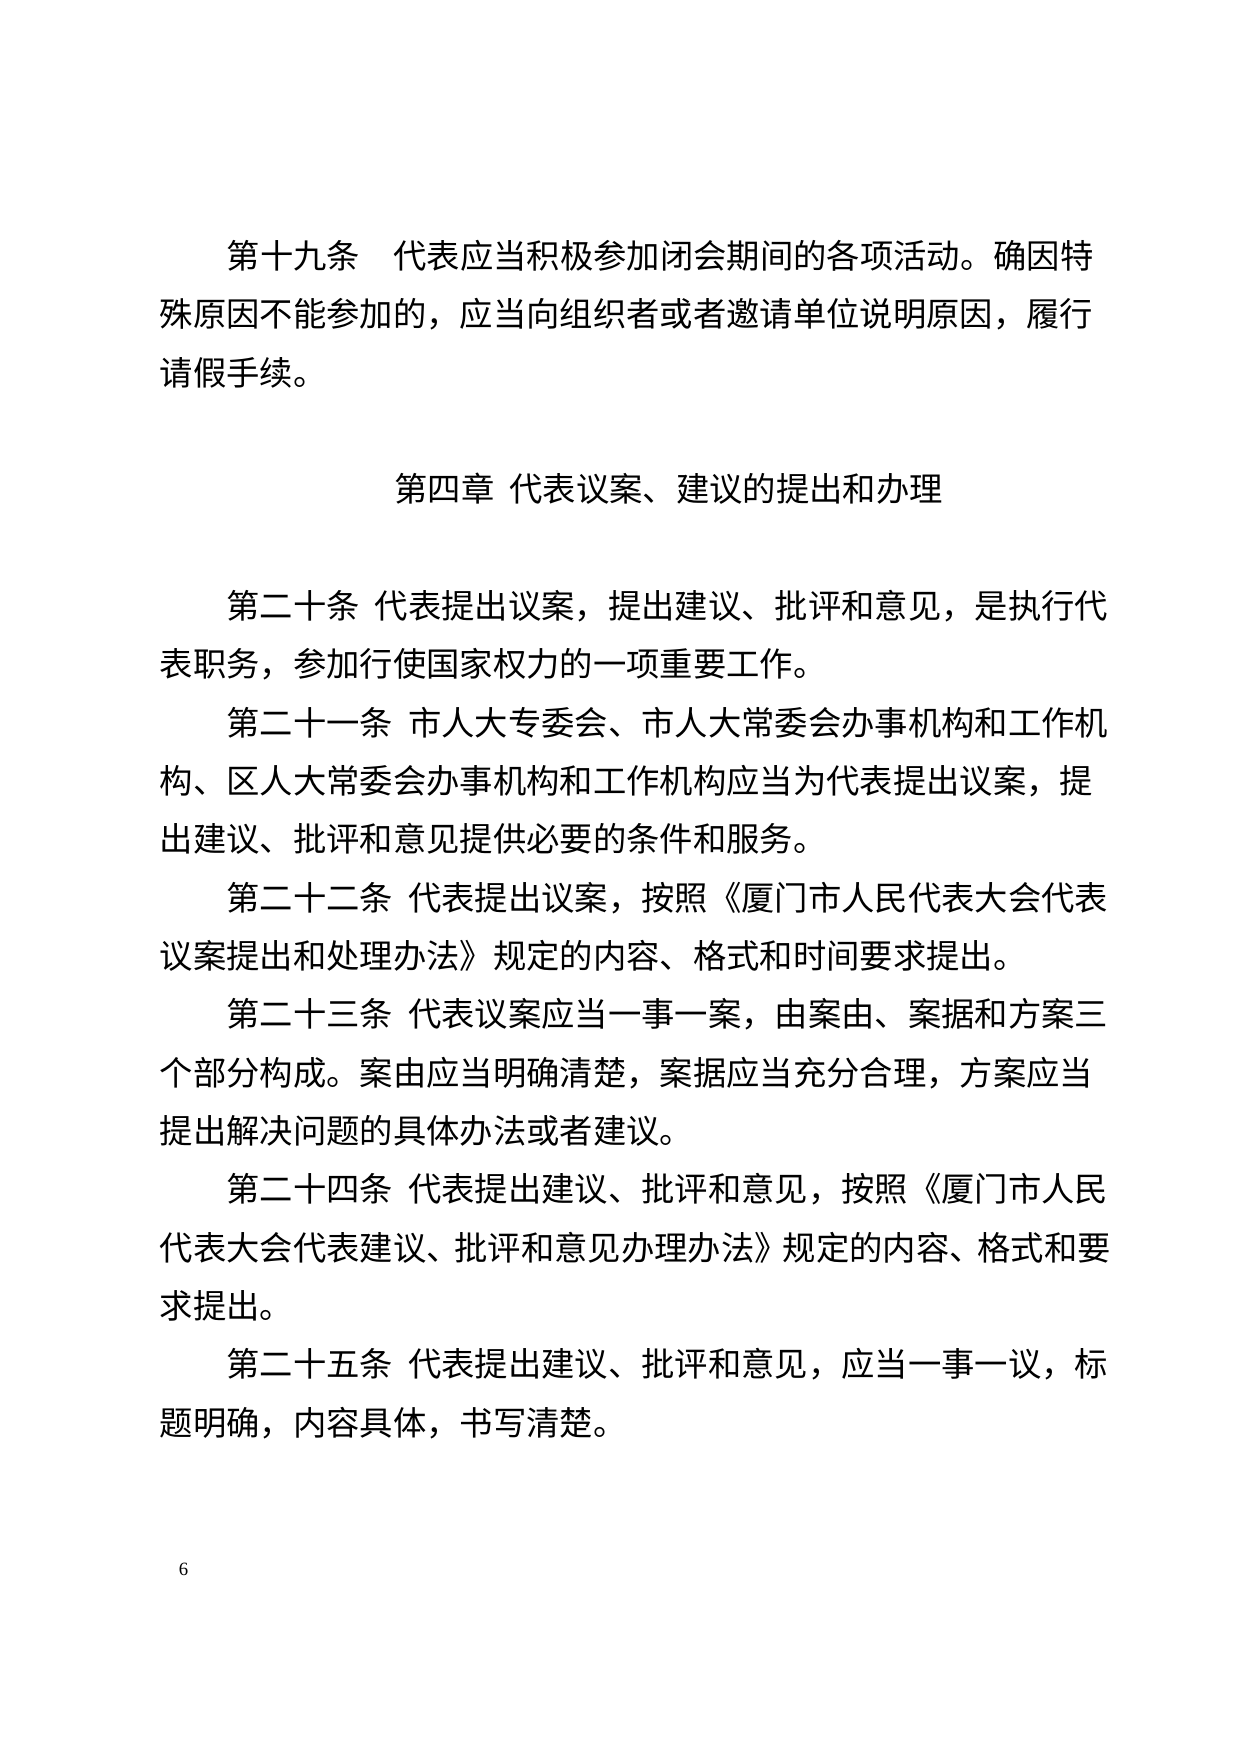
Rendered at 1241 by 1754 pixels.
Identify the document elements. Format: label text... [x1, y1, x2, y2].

text 第四章 代表议案、建议的提出和办理 [159, 453, 1110, 511]
text 第二十五条 代表提出建议、批评和意见，应当一事一议，标题明确，内容具体，书写清楚。 [159, 1328, 1110, 1444]
text 第二十四条 代表提出建议、批评和意见，按照《厦门市人民代表大会代表建议、批评和意见办理办法》规定的内容、格式和要求提出。 [159, 1153, 1110, 1328]
text 第二十二条 代表提出议案，按照《厦门市人民代表大会代表议案提出和处理办法》规定的内容、格式和时间要求提出。 [159, 861, 1110, 978]
text 第十九条 代表应当积极参加闭会期间的各项活动。确因特殊原因不能参加的，应当向组织者或者邀请单位说明原因，履行请假手续。 [159, 219, 1110, 394]
text 第二十一条 市人大专委会、市人大常委会办事机构和工作机构、区人大常委会办事机构和工作机构应当为代表提出议案，提出建议、批评和意见提供必要的条件和服务。 [159, 686, 1110, 861]
text 第二十条 代表提出议案，提出建议、批评和意见，是执行代表职务，参加行使国家权力的一项重要工作。 [159, 569, 1110, 686]
text 第二十三条 代表议案应当一事一案，由案由、案据和方案三个部分构成。案由应当明确清楚，案据应当充分合理，方案应当提出解决问题的具体办法或者建议。 [159, 978, 1110, 1153]
